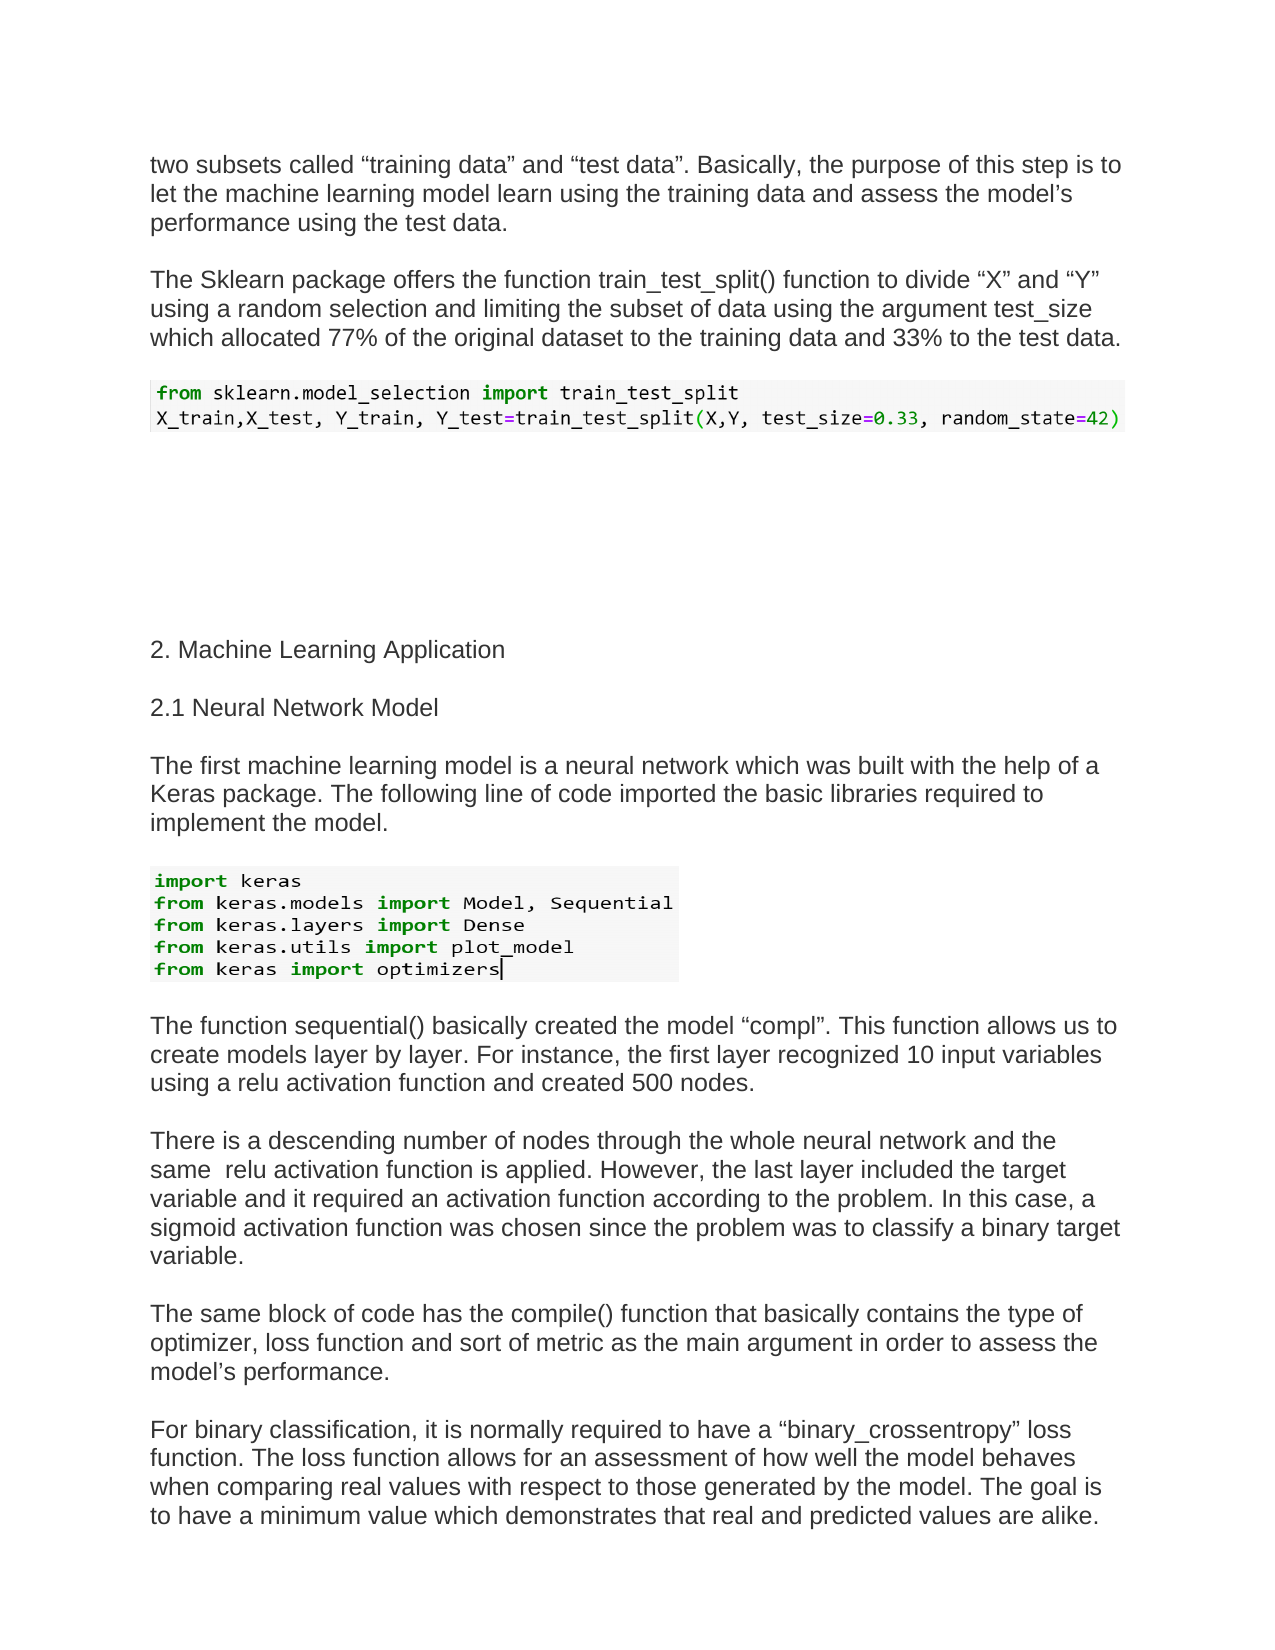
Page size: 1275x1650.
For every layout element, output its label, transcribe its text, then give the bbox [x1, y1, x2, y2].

picture [150, 866, 679, 982]
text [150, 150, 1125, 236]
text The function sequential() basically created the model “compl”. This function allows us to create models layer by layer. For instance, the first layer recognized 10 input variables using a relu activation function and created 500 nodes. [150, 1011, 1125, 1097]
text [150, 1414, 1125, 1529]
text 2. Machine Learning Application [150, 635, 1125, 664]
text The Sklearn package offers the function train_test_split() function to divide “X” and “Y” using a random selection and limiting the subset of data using the argument test_size which allocated 77% of the original dataset to the training data and 33% to the test data. [150, 265, 1125, 352]
picture [150, 380, 1125, 432]
text There is a descending number of nodes through the whole neural network and the same relu activation function is applied. However, the last layer included the target variable and it required an activation function according to the problem. In this case, a sigmoid activation function was chosen since the problem was to classify a binary target variable. [150, 1126, 1125, 1270]
text The same block of code has the compile() function that basically contains the type of optimizer, loss function and sort of metric as the main argument in order to assess the model’s performance. [150, 1299, 1125, 1385]
text The first machine learning model is a neural network which was built with the help of a Keras package. The following line of code imported the basic libraries required to implement the model. [150, 751, 1125, 837]
text 2.1 Neural Network Model [150, 693, 1125, 722]
